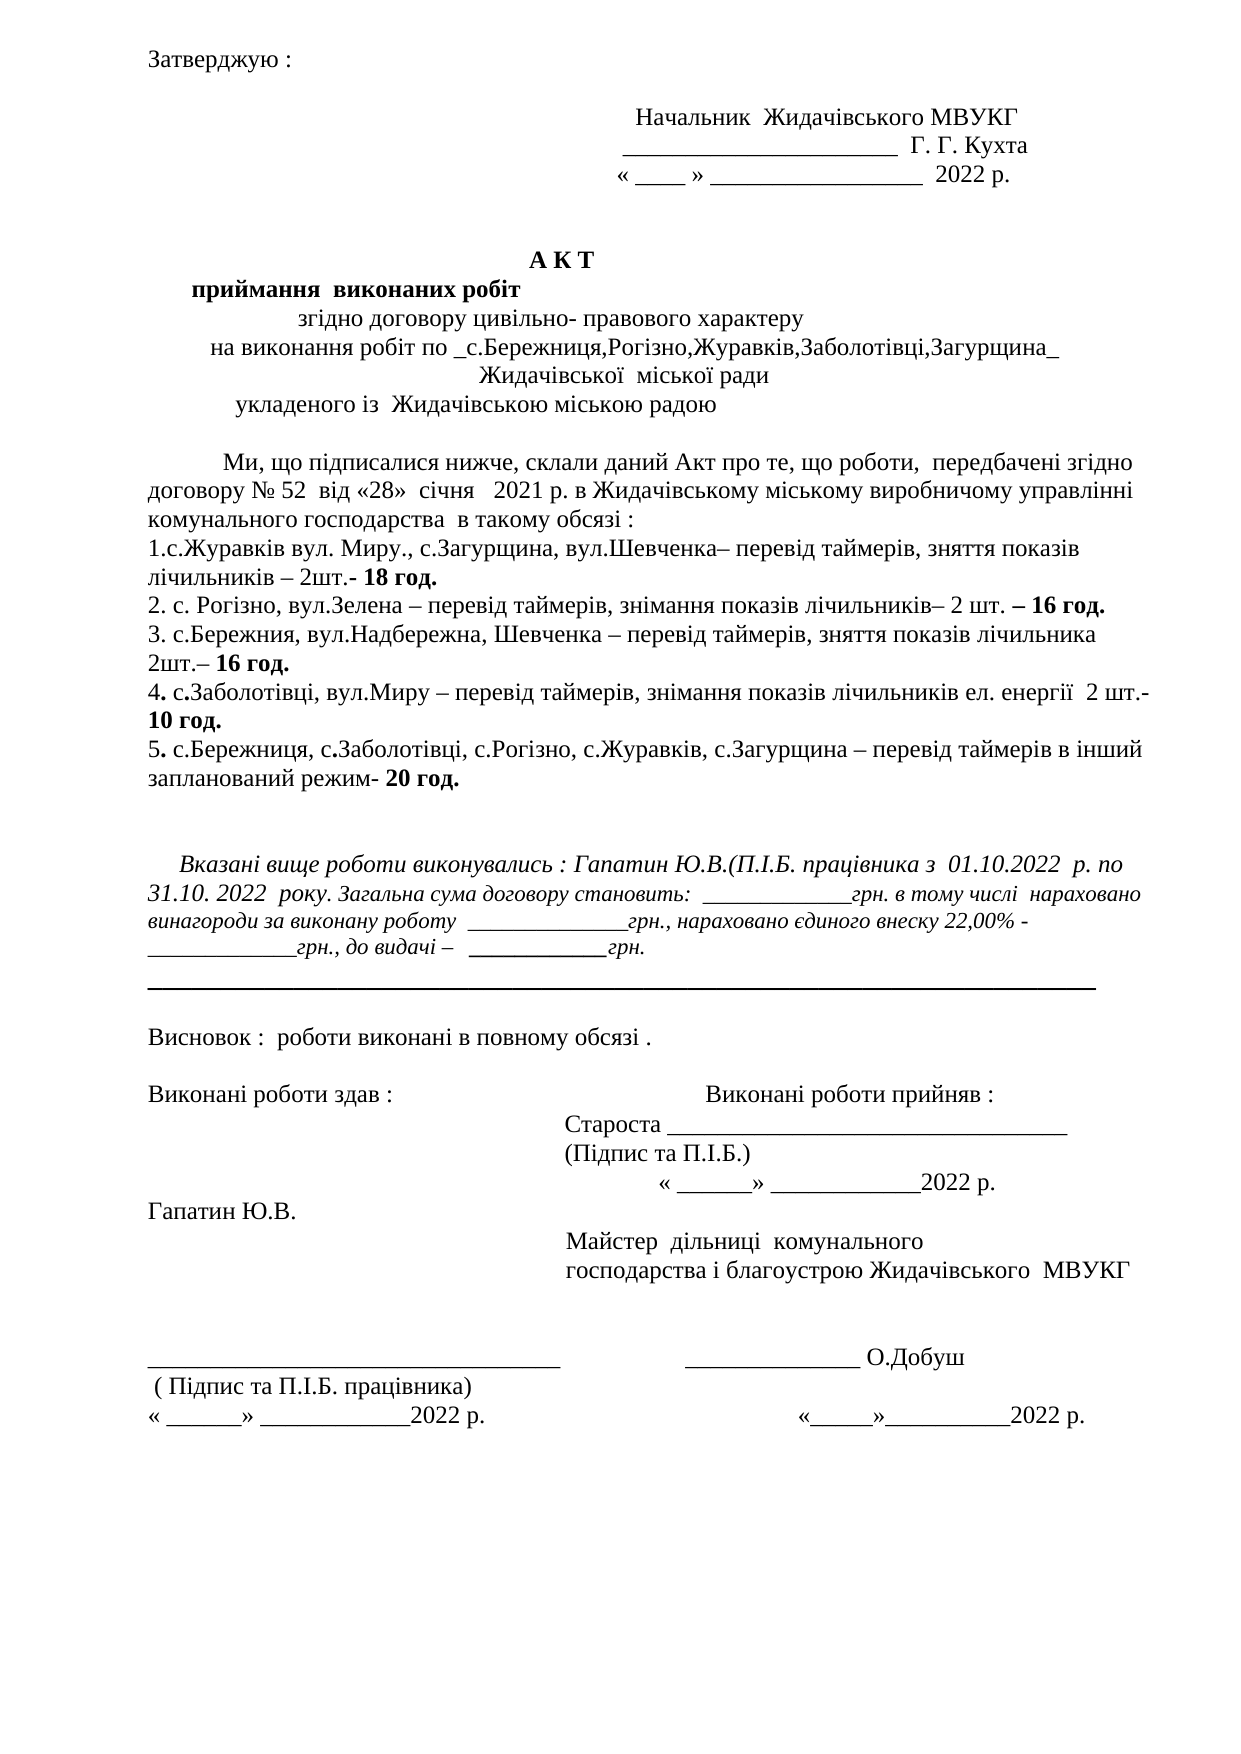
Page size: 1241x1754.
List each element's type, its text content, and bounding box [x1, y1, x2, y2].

text 4. с.Заболотівці, вул.Миру – перевід таймерів, знімання показів лічильників ел. енергії 2 шт.- 10 год. [148, 677, 1152, 734]
text Висновок : роботи виконані в повному обсязі . [148, 1022, 1152, 1051]
table_header Майстер дільниці комунального господарства і благоустрою Жидачівського МВУКГ [555, 1226, 1176, 1312]
text А К Т [148, 246, 1152, 274]
text ( Підпис та П.І.Б. працівника) [148, 1371, 1152, 1400]
text 2. с. Рогізно, вул.Зелена – перевід таймерів, знімання показів лічильників– 2 шт. – 16 год. [148, 591, 1152, 619]
text згідно договору цивільно- правового характеру [148, 303, 1152, 332]
text ______________________ Г. Г. Кухта [148, 131, 1152, 159]
text 3. с.Бережния, вул.Надбережна, Шевченка – перевід таймерів, зняття показів лічильника 2шт.– 16 год. [148, 619, 1152, 677]
text 5. с.Бережниця, с.Заболотівці, с.Рогізно, с.Журавків, с.Загурщина – перевід таймерів в інший запланований режим- 20 год. [148, 734, 1152, 792]
text укладеного із Жидачівською міською радою [148, 389, 1152, 418]
text Ми, що підписалися нижче, склали даний Акт про те, що роботи, передбачені згідно договору № 52 від «28» січня 2021 р. в Жидачівському міському виробничому управлінні комунального господарства в такому обсязі : [148, 447, 1152, 533]
text « ______» ____________2022 р. «_____»__________2022 р. [148, 1400, 1152, 1428]
text 1.с.Журавків вул. Миру., с.Загурщина, вул.Шевченка– перевід таймерів, зняття показів лічильників – 2шт.- 18 год. [148, 533, 1152, 591]
text на виконання робіт по _с.Бережниця,Рогізно,Журавків,Заболотівці,Загурщина_ [148, 332, 1152, 361]
text Вказані вище роботи виконувались : Гапатин Ю.В.(П.І.Б. працівника з 01.10.2022 р. по 31.10. 2022 року. Загальна сума договору становить: _____________грн. в тому числі нараховано винагороди за виконану роботу ______________грн., нараховано єдиного внеску 22,00% - _____________грн., до видачі – ____________грн. [148, 849, 1152, 959]
text Гапатин Ю.В. [148, 1196, 1152, 1225]
text Виконані роботи здав : Виконані роботи прийняв : [148, 1079, 1152, 1108]
text приймання виконаних робіт [148, 274, 1152, 303]
text _________________________________________________________________ [148, 959, 1152, 993]
text _________________________________ ______________ О.Добуш [148, 1342, 1152, 1371]
text Затверджую : [148, 44, 1152, 73]
text « ____ » _________________ 2022 р. [148, 159, 1152, 188]
text Начальник Жидачівського МВУКГ [148, 102, 1152, 131]
table_header Староста ________________________________ (Підпис та П.І.Б.) « ______» ____________2022 р. [554, 1109, 1079, 1195]
text Жидачівської міської ради [148, 361, 1152, 389]
